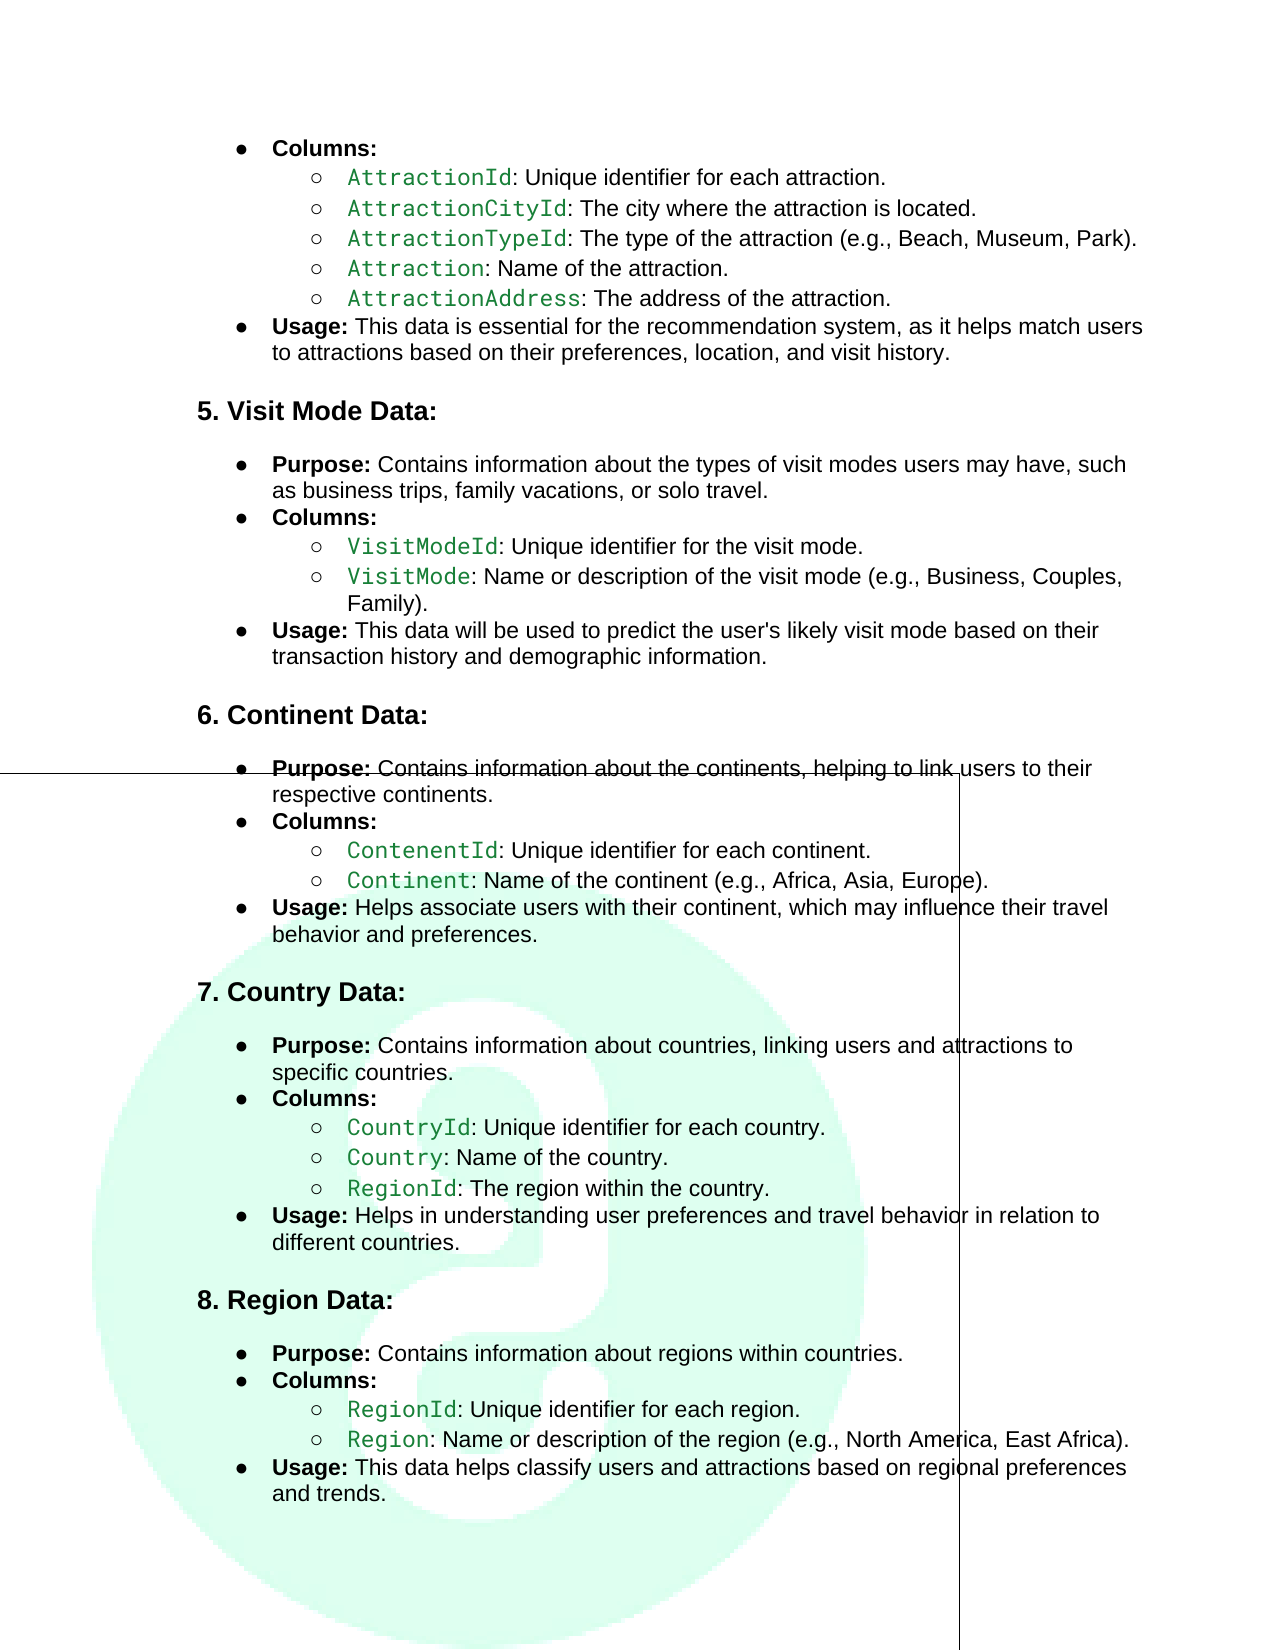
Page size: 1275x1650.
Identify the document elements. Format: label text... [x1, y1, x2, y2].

list Usage: Helps associate users with their continent, which may influence their travel behavior and preferences. [234, 894, 1153, 947]
list RegionId: The region within the country. [309, 1172, 1153, 1202]
list Columns: [234, 808, 1153, 834]
subtitle 6. Continent Data: [197, 699, 1153, 730]
subtitle 8. Region Data: [197, 1284, 1153, 1315]
list Purpose: Contains information about the types of visit modes users may have, such as business trips, family vacations, or solo travel. [234, 451, 1153, 504]
list RegionId: Unique identifier for each region. [309, 1393, 1153, 1423]
list VisitMode: Name or description of the visit mode (e.g., Business, Couples, Family). [309, 560, 1153, 617]
list AttractionCityId: The city where the attraction is located. [309, 192, 1153, 222]
list Continent: Name of the continent (e.g., Africa, Asia, Europe). [309, 864, 1153, 894]
list Columns: [234, 504, 1153, 530]
list Usage: This data is essential for the recommendation system, as it helps match users to attractions based on their preferences, location, and visit history. [234, 313, 1153, 366]
list Purpose: Contains information about the continents, helping to link users to their respective continents. [234, 755, 1153, 808]
list AttractionAddress: The address of the attraction. [309, 283, 1153, 313]
subtitle 7. Country Data: [197, 976, 1153, 1007]
list Purpose: Contains information about regions within countries. [234, 1340, 1153, 1367]
list Attraction: Name of the attraction. [309, 252, 1153, 283]
list VisitModeId: Unique identifier for the visit mode. [309, 530, 1153, 560]
list CountryId: Unique identifier for each country. [309, 1112, 1153, 1142]
list Columns: [234, 1367, 1153, 1393]
list Region: Name or description of the region (e.g., North America, East Africa). [309, 1423, 1153, 1453]
list ContenentId: Unique identifier for each continent. [309, 834, 1153, 864]
list Usage: Helps in understanding user preferences and travel behavior in relation to different countries. [234, 1202, 1153, 1255]
list AttractionId: Unique identifier for each attraction. [309, 162, 1153, 192]
subtitle 5. Visit Mode Data: [197, 395, 1153, 426]
list Usage: This data helps classify users and attractions based on regional preferences and trends. [234, 1453, 1153, 1506]
list AttractionTypeId: The type of the attraction (e.g., Beach, Museum, Park). [309, 222, 1153, 252]
list Usage: This data will be used to predict the user's likely visit mode based on their transaction history and demographic information. [234, 617, 1153, 669]
list Columns: [234, 135, 1153, 162]
list Purpose: Contains information about countries, linking users and attractions to specific countries. [234, 1032, 1153, 1085]
list Country: Name of the country. [309, 1142, 1153, 1172]
list Columns: [234, 1085, 1153, 1112]
